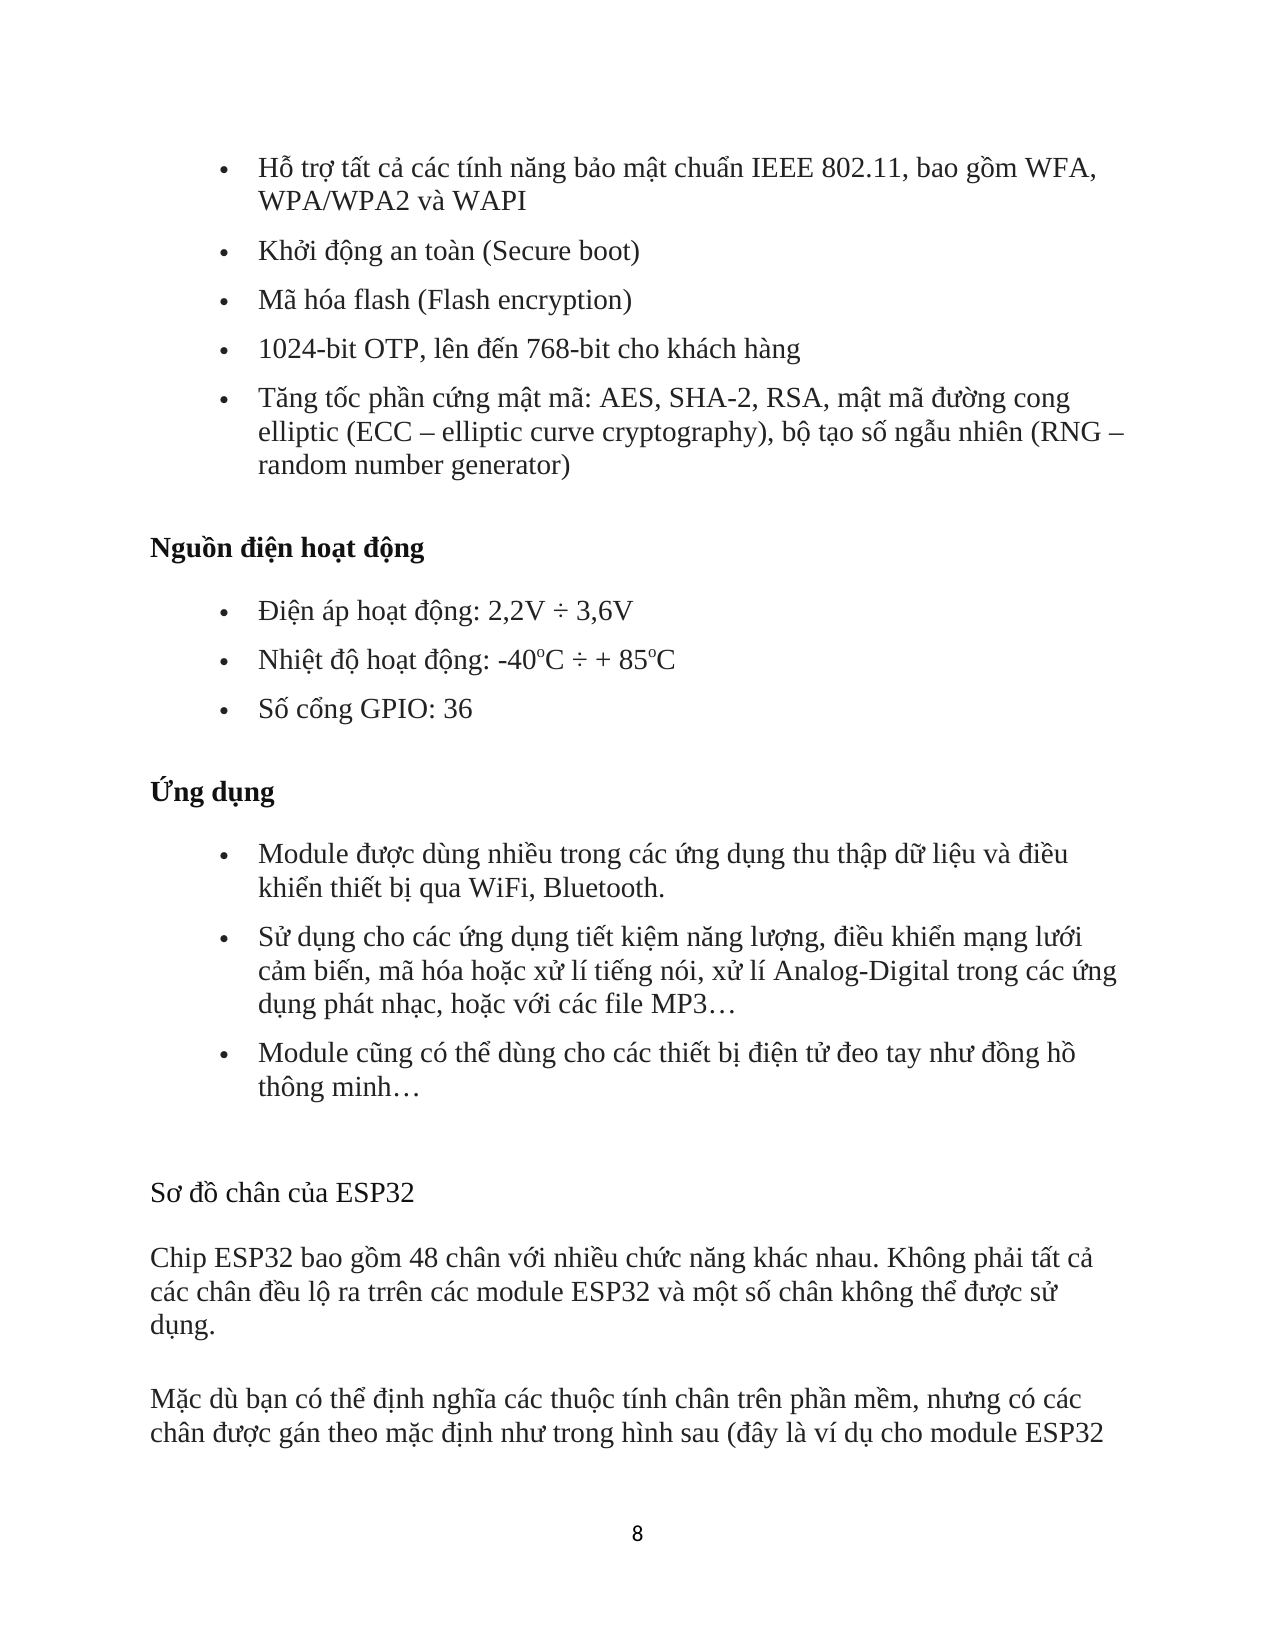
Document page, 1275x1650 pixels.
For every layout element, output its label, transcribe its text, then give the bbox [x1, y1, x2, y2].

subtitle Nguồn điện hoạt động [150, 518, 1125, 564]
list Hỗ trợ tất cả các tính năng bảo mật chuẩn IEEE 802.11, bao gồm WFA, WPA/WPA2 và WAPI [220, 150, 1125, 217]
list Tăng tốc phần cứng mật mã: AES, SHA-2, RSA, mật mã đường cong elliptic (ECC – elliptic curve cryptography), bộ tạo số ngẫu nhiên (RNG – random number generator) [220, 380, 1125, 481]
subtitle Sơ đồ chân của ESP32 [150, 1149, 1125, 1209]
list Sử dụng cho các ứng dụng tiết kiệm năng lượng, điều khiển mạng lưới cảm biến, mã hóa hoặc xử lí tiếng nói, xử lí Analog-Digital trong các ứng dụng phát nhạc, hoặc với các file MP3… [220, 919, 1125, 1020]
list Module cũng có thể dùng cho các thiết bị điện tử đeo tay như đồng hồ thông minh… [220, 1036, 1125, 1103]
list Khởi động an toàn (Secure boot) [220, 233, 1125, 266]
list Nhiệt độ hoạt động: -40oC ÷ + 85oC [220, 642, 1125, 676]
list 1024-bit OTP, lên đến 768-bit cho khách hàng [220, 331, 1125, 364]
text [150, 1381, 1125, 1448]
list Điện áp hoạt động: 2,2V ÷ 3,6V [220, 593, 1125, 626]
list Mã hóa flash (Flash encryption) [220, 282, 1125, 315]
text Chip ESP32 bao gồm 48 chân với nhiều chức năng khác nhau. Không phải tất cả các chân đều lộ ra trrên các module ESP32 và một số chân không thể được sử dụng. [150, 1240, 1125, 1341]
subtitle Ứng dụng [150, 762, 1125, 807]
list Số cổng GPIO: 36 [220, 691, 1125, 725]
list Module được dùng nhiều trong các ứng dụng thu thập dữ liệu và điều khiển thiết bị qua WiFi, Bluetooth. [220, 837, 1125, 904]
